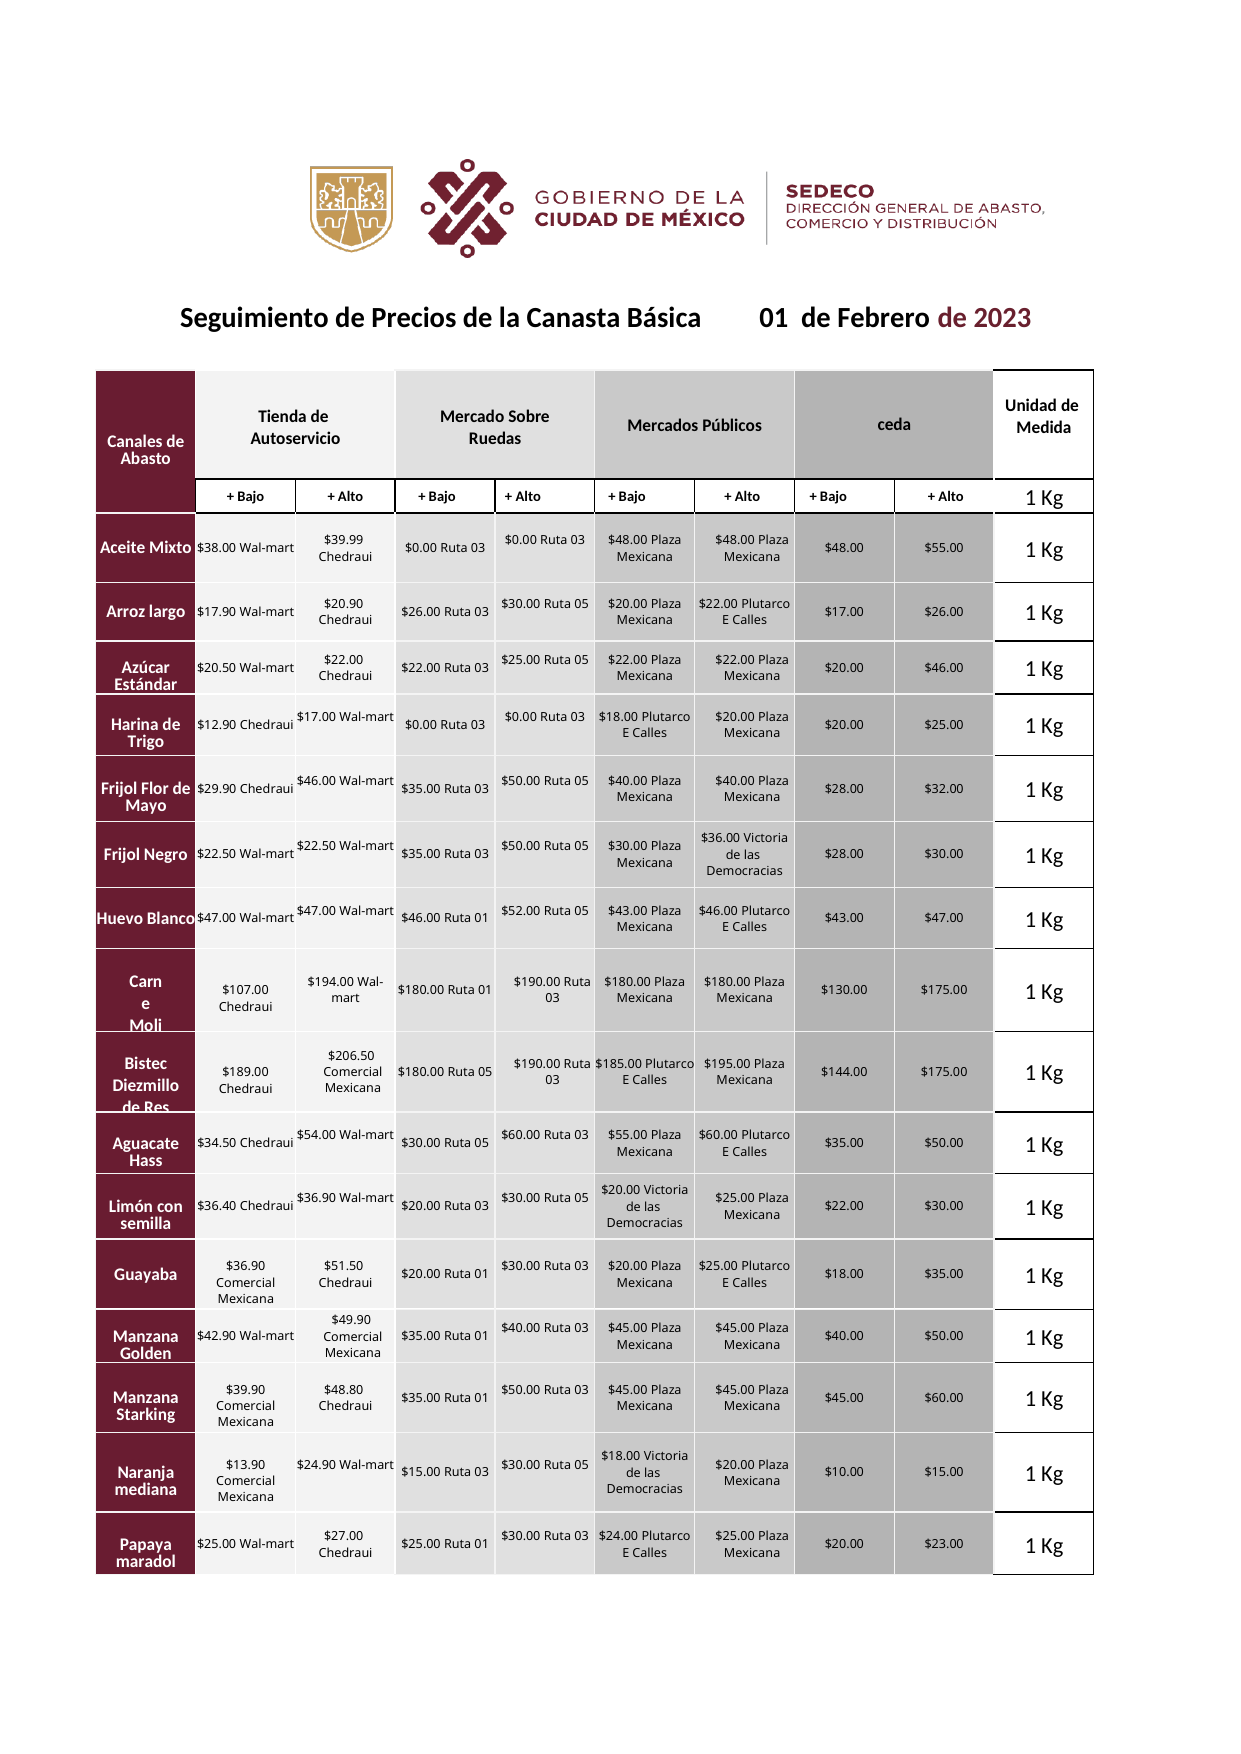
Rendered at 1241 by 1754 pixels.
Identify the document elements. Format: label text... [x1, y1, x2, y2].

table_cell 1 Kg [995, 514, 1093, 582]
table_cell $180.00 Plaza Mexicana [695, 949, 794, 1031]
table_cell $54.00 Wal-mart [296, 1113, 394, 1173]
table_cell $48.00 Plaza Mexicana [695, 514, 794, 582]
table_cell Arroz largo [96, 583, 195, 640]
table_cell + Alto [695, 480, 794, 512]
table_cell $22.00 [795, 1174, 894, 1238]
table_cell $36.00 Victoria de las Democracias [695, 822, 794, 886]
table_cell $20.00 Plaza Mexicana [695, 1433, 794, 1511]
table_cell $206.50 Comercial Mexicana [296, 1032, 394, 1111]
table_cell $25.00 [895, 695, 993, 755]
table_cell $49.90 Comercial Mexicana [296, 1310, 394, 1362]
table_cell $10.00 [795, 1433, 894, 1511]
table_cell $130.00 [795, 949, 894, 1031]
table_cell $23.00 [895, 1513, 993, 1574]
table_cell 1 Kg [995, 1433, 1093, 1511]
table_cell $25.00 Ruta 05 [496, 642, 594, 693]
table_cell $30.00 Ruta 05 [496, 583, 594, 640]
table_cell $175.00 [895, 1032, 993, 1111]
table_cell $30.00 Ruta 05 [496, 1174, 594, 1238]
table_cell 1 Kg [995, 1513, 1093, 1574]
table_header Tienda de Autoservicio [196, 371, 394, 478]
table_cell $45.00 Plaza Mexicana [695, 1310, 794, 1362]
table_cell $180.00 Plaza Mexicana [595, 949, 694, 1031]
table_cell $45.00 Plaza Mexicana [595, 1310, 694, 1362]
table_header Canales de Abasto [96, 371, 195, 512]
table_cell + Alto [895, 480, 993, 512]
table_cell $15.00 [895, 1433, 993, 1511]
table_cell 1 Kg [995, 642, 1093, 693]
table_cell 1 Kg [995, 480, 1093, 512]
table_cell $20.00 Ruta 01 [396, 1240, 494, 1308]
table_header ceda [795, 371, 993, 478]
table_cell $30.00 [895, 822, 993, 886]
table_cell $15.00 Ruta 03 [396, 1433, 494, 1511]
table_cell $43.00 [795, 888, 894, 948]
table_cell $185.00 Plutarco E Calles [595, 1032, 694, 1111]
table_cell $46.00 Wal-mart [296, 756, 394, 821]
table_cell $34.50 Chedraui [196, 1113, 295, 1173]
table_cell $60.00 Plutarco E Calles [695, 1113, 794, 1173]
table_cell 1 Kg [995, 1363, 1093, 1432]
table_cell $18.00 Plutarco E Calles [595, 695, 694, 755]
table_cell $189.00 Chedraui [196, 1032, 295, 1111]
table_cell $40.00 Plaza Mexicana [695, 756, 794, 821]
table_cell $43.00 Plaza Mexicana [595, 888, 694, 948]
table_cell $38.00 Wal-mart [196, 514, 295, 582]
table_cell $40.00 Ruta 03 [496, 1310, 594, 1362]
table_cell Naranja mediana [96, 1433, 195, 1511]
table_cell $195.00 Plaza Mexicana [695, 1032, 794, 1111]
table_cell $29.90 Chedraui [196, 756, 295, 821]
table_cell $22.00 Chedraui [296, 642, 394, 693]
table_cell $180.00 Ruta 01 [396, 949, 494, 1031]
table_cell + Alto [496, 480, 594, 512]
table_cell $17.00 [795, 583, 894, 640]
table_cell $0.00 Ruta 03 [496, 514, 594, 582]
table_cell $50.00 Ruta 05 [496, 756, 594, 821]
table_cell $22.00 Plutarco E Calles [695, 583, 794, 640]
text Seguimiento de Precios de la Canasta Básica 01 de Febrero de 2023 [106, 304, 1104, 333]
table_cell + Bajo [595, 480, 694, 512]
table_cell $20.00 [795, 642, 894, 693]
table_cell $194.00 Wal-mart [296, 949, 394, 1031]
table_cell $13.90 Comercial Mexicana [196, 1433, 295, 1511]
table_cell + Alto [296, 480, 394, 512]
table_cell $35.00 Ruta 01 [396, 1363, 494, 1432]
table_cell $28.00 [795, 822, 894, 886]
table_cell Bistec Diezmillo de Res [96, 1032, 195, 1111]
table_cell $22.50 Wal-mart [196, 822, 295, 886]
table_cell $50.00 Ruta 03 [496, 1363, 594, 1432]
table_cell Aguacate Hass [96, 1113, 195, 1173]
table_cell $55.00 [895, 514, 993, 582]
table_cell $39.90 Comercial Mexicana [196, 1363, 295, 1432]
table_cell Guayaba [96, 1240, 195, 1308]
table_cell Frijol Negro [96, 822, 195, 886]
table_cell $46.00 Plutarco E Calles [695, 888, 794, 948]
table_header Unidad de Medida [995, 371, 1093, 478]
table_cell $18.00 [795, 1240, 894, 1308]
table_cell $35.00 [895, 1240, 993, 1308]
table_cell $36.90 Comercial Mexicana [196, 1240, 295, 1308]
table_cell $17.00 Wal-mart [296, 695, 394, 755]
table_cell $25.00 Wal-mart [196, 1513, 295, 1574]
table_cell $175.00 [895, 949, 993, 1031]
table_cell $20.50 Wal-mart [196, 642, 295, 693]
table_cell $45.00 Plaza Mexicana [695, 1363, 794, 1432]
table_cell $30.00 Ruta 05 [496, 1433, 594, 1511]
table_cell $46.00 [895, 642, 993, 693]
table_cell Aceite Mixto [96, 514, 195, 582]
table_cell $28.00 [795, 756, 894, 821]
table_cell $24.90 Wal-mart [296, 1433, 394, 1511]
table_cell Manzana Starking [96, 1363, 195, 1432]
table_cell + Bajo [795, 480, 894, 512]
table_cell 1 Kg [995, 1032, 1093, 1111]
table_cell $47.00 [895, 888, 993, 948]
table_cell $20.00 [795, 695, 894, 755]
table_cell $35.00 [795, 1113, 894, 1173]
table_header Mercados Públicos [595, 371, 794, 478]
table_cell $45.00 [795, 1363, 894, 1432]
table_cell $20.00 Victoria de las Democracias [595, 1174, 694, 1238]
table_cell $24.00 Plutarco E Calles [595, 1513, 694, 1574]
table_cell 1 Kg [995, 1113, 1093, 1173]
table_cell $47.00 Wal-mart [296, 888, 394, 948]
table_cell $0.00 Ruta 03 [396, 514, 494, 582]
table_cell 1 Kg [995, 822, 1093, 886]
table_cell $20.00 Ruta 03 [396, 1174, 494, 1238]
table_cell $190.00 Ruta 03 [496, 1032, 594, 1111]
table_cell $46.00 Ruta 01 [396, 888, 494, 948]
table_cell Huevo Blanco [96, 888, 195, 948]
table_cell 1 Kg [995, 1310, 1093, 1362]
table_cell $42.90 Wal-mart [196, 1310, 295, 1362]
table_cell $107.00 Chedraui [196, 949, 295, 1031]
table_cell $20.00 Plaza Mexicana [595, 583, 694, 640]
table_cell $30.00 [895, 1174, 993, 1238]
table_cell $25.00 Plaza Mexicana [695, 1513, 794, 1574]
table_cell $180.00 Ruta 05 [396, 1032, 494, 1111]
table_cell 1 Kg [995, 949, 1093, 1031]
table_cell $35.00 Ruta 01 [396, 1310, 494, 1362]
table_cell $60.00 Ruta 03 [496, 1113, 594, 1173]
table_cell $26.00 [895, 583, 993, 640]
table_header Mercado Sobre Ruedas [396, 371, 594, 478]
table_cell Frijol Flor de Mayo [96, 756, 195, 821]
table_cell $20.90 Chedraui [296, 583, 394, 640]
table_cell + Bajo [396, 480, 494, 512]
table_cell $17.90 Wal-mart [196, 583, 295, 640]
table_cell $50.00 Ruta 05 [496, 822, 594, 886]
table_cell $22.00 Plaza Mexicana [595, 642, 694, 693]
table_cell $30.00 Plaza Mexicana [595, 822, 694, 886]
table_cell Carne Molida Sirloin 90-10 [96, 949, 195, 1031]
table_cell $25.00 Plutarco E Calles [695, 1240, 794, 1308]
table_cell $32.00 [895, 756, 993, 821]
table_cell $48.00 Plaza Mexicana [595, 514, 694, 582]
table_cell $22.50 Wal-mart [296, 822, 394, 886]
table_cell Harina de Trigo [96, 695, 195, 755]
table_cell $22.00 Plaza Mexicana [695, 642, 794, 693]
table_cell $20.00 Plaza Mexicana [595, 1240, 694, 1308]
picture [265, 119, 1088, 297]
table_cell $12.90 Chedraui [196, 695, 295, 755]
table_cell $48.00 [795, 514, 894, 582]
table_cell $40.00 Plaza Mexicana [595, 756, 694, 821]
table_cell 1 Kg [995, 583, 1093, 640]
table_cell $35.00 Ruta 03 [396, 822, 494, 886]
table_cell $40.00 [795, 1310, 894, 1362]
table_cell $20.00 [795, 1513, 894, 1574]
table_cell $30.00 Ruta 03 [496, 1513, 594, 1574]
table_cell $50.00 [895, 1113, 993, 1173]
table_cell $39.99 Chedraui [296, 514, 394, 582]
table_cell $50.00 [895, 1310, 993, 1362]
table_cell $36.40 Chedraui [196, 1174, 295, 1238]
table_cell $0.00 Ruta 03 [496, 695, 594, 755]
table_cell $60.00 [895, 1363, 993, 1432]
table_cell Manzana Golden [96, 1310, 195, 1362]
table_cell $18.00 Victoria de las Democracias [595, 1433, 694, 1511]
table_cell $45.00 Plaza Mexicana [595, 1363, 694, 1432]
table_cell $25.00 Ruta 01 [396, 1513, 494, 1574]
table_cell $190.00 Ruta 03 [496, 949, 594, 1031]
table_cell Azúcar Estándar [96, 642, 195, 693]
table_cell $36.90 Wal-mart [296, 1174, 394, 1238]
table_cell $144.00 [795, 1032, 894, 1111]
table_cell $35.00 Ruta 03 [396, 756, 494, 821]
table_cell $52.00 Ruta 05 [496, 888, 594, 948]
table_cell $30.00 Ruta 05 [396, 1113, 494, 1173]
table_cell $0.00 Ruta 03 [396, 695, 494, 755]
table_cell 1 Kg [995, 695, 1093, 755]
table_cell $47.00 Wal-mart [196, 888, 295, 948]
table_cell Limón con semilla [96, 1174, 195, 1238]
table_cell $48.80 Chedraui [296, 1363, 394, 1432]
table_cell $26.00 Ruta 03 [396, 583, 494, 640]
table_cell 1 Kg [995, 756, 1093, 821]
table_cell $25.00 Plaza Mexicana [695, 1174, 794, 1238]
table_cell $22.00 Ruta 03 [396, 642, 494, 693]
table_cell $55.00 Plaza Mexicana [595, 1113, 694, 1173]
table_cell + Bajo [196, 480, 295, 512]
table_cell $51.50 Chedraui [296, 1240, 394, 1308]
table_cell $27.00 Chedraui [296, 1513, 394, 1574]
table_cell Papaya maradol [96, 1513, 195, 1574]
table_cell 1 Kg [995, 1174, 1093, 1238]
table_cell $20.00 Plaza Mexicana [695, 695, 794, 755]
table_cell $30.00 Ruta 03 [496, 1240, 594, 1308]
table_cell 1 Kg [995, 888, 1093, 948]
table_cell 1 Kg [995, 1240, 1093, 1308]
